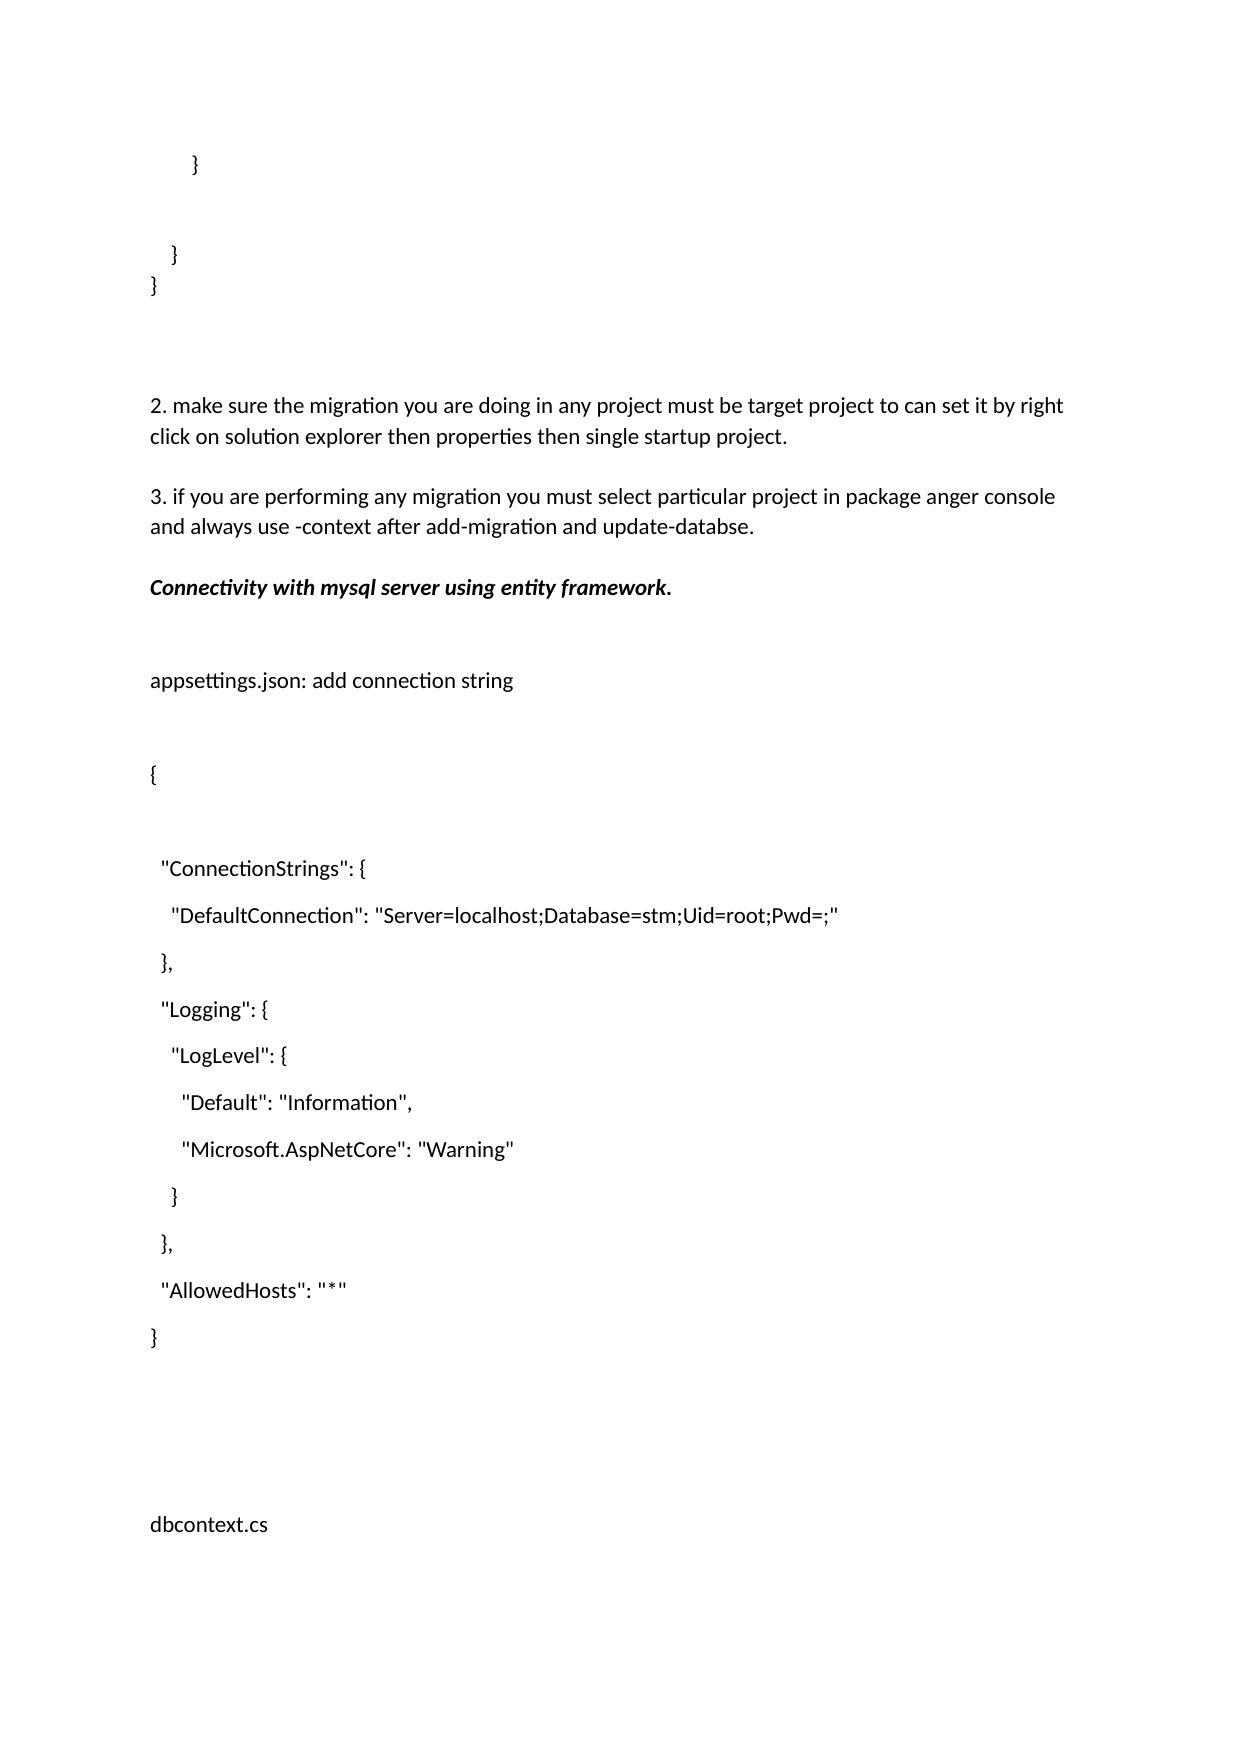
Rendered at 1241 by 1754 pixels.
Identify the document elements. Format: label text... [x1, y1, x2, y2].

text appsettings.json: add connection string [150, 667, 1090, 695]
text } [150, 1323, 1090, 1351]
text "AllowedHosts": "*" [150, 1276, 1090, 1304]
text "ConnectionStrings": { [150, 854, 1090, 882]
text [150, 150, 1090, 601]
text "LogLevel": { [150, 1042, 1090, 1070]
text "DefaultConnection": "Server=localhost;Database=stm;Uid=root;Pwd=;" [150, 901, 1090, 929]
text { [150, 760, 1090, 788]
text }, [150, 1229, 1090, 1257]
text dbcontext.cs [150, 1510, 1090, 1538]
text "Logging": { [150, 995, 1090, 1023]
text "Default": "Information", [150, 1088, 1090, 1117]
text }, [150, 948, 1090, 976]
text } [150, 1182, 1090, 1210]
text "Microsoft.AspNetCore": "Warning" [150, 1135, 1090, 1163]
